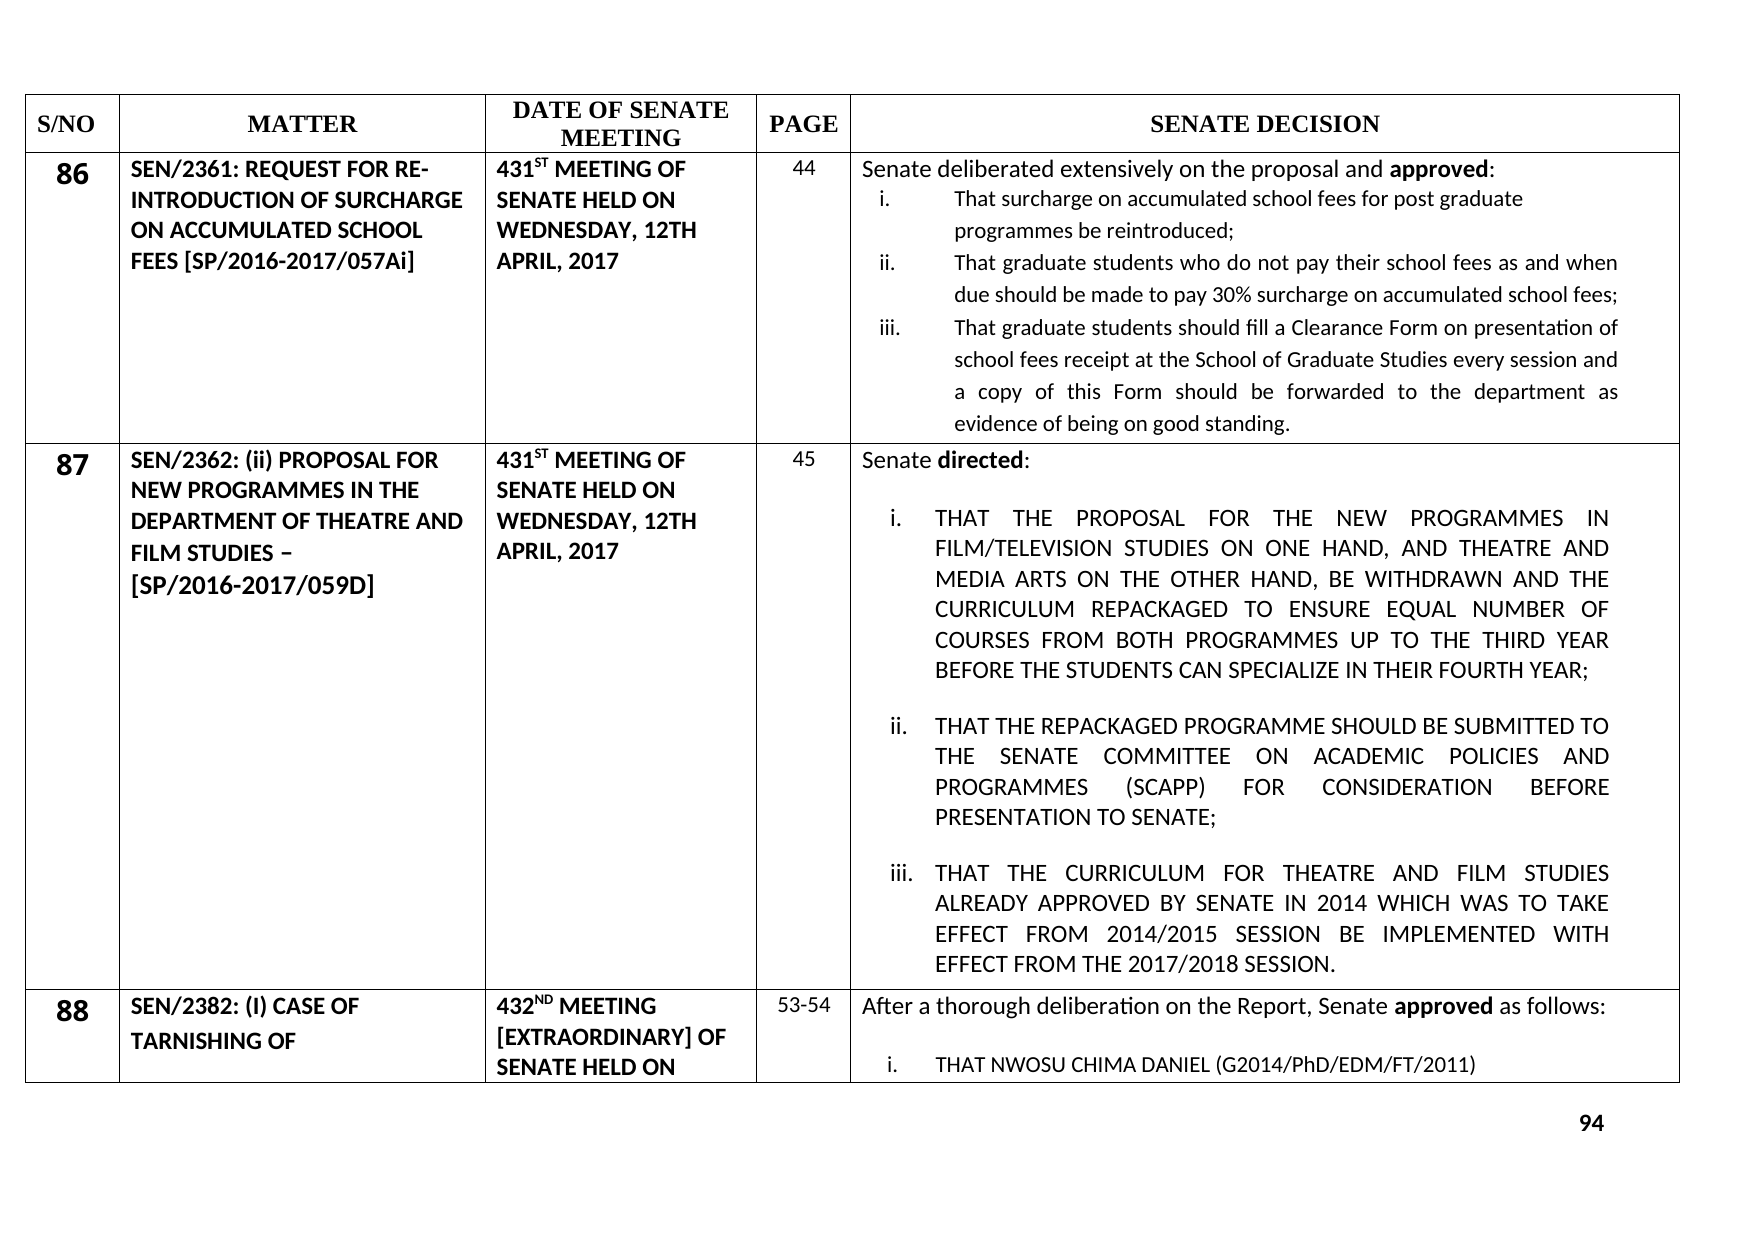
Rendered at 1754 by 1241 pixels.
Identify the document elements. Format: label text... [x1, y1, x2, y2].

table_cell 53-54 [757, 990, 850, 1082]
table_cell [486, 153, 756, 443]
table_cell Senate directed: THAT THE PROPOSAL FOR THE NEW PROGRAMMES IN FILM/TELEVISION STUDIES ON ONE HAND, AND THEATRE AND MEDIA ARTS ON THE OTHER HAND, BE WITHDRAWN AND THE CURRICULUM REPACKAGED TO ENSURE EQUAL NUMBER OF COURSES FROM BOTH PROGRAMMES UP TO THE THIRD YEAR BEFORE THE STUDENTS CAN SPECIALIZE IN THEIR FOURTH YEAR; THAT THE REPACKAGED PROGRAMME SHOULD BE SUBMITTED TO THE SENATE COMMITTEE ON ACADEMIC POLICIES AND PROGRAMMES (SCAPP) FOR CONSIDERATION BEFORE PRESENTATION TO SENATE; THAT THE CURRICULUM FOR THEATRE AND FILM STUDIES ALREADY APPROVED BY SENATE IN 2014 WHICH WAS TO TAKE EFFECT FROM 2014/2015 SESSION BE IMPLEMENTED WITH EFFECT FROM THE 2017/2018 SESSION. [851, 444, 1679, 989]
table_cell 44 [757, 153, 850, 443]
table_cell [486, 990, 756, 1082]
table_cell SEN/2362: (ii) PROPOSAL FOR NEW PROGRAMMES IN THE DEPARTMENT OF THEATRE AND FILM STUDIES – [SP/2016-2017/059D] [120, 444, 485, 989]
table_cell 87 [26, 444, 119, 989]
table_cell 88 [26, 990, 119, 1082]
table_header PAGE [757, 95, 850, 152]
table_header MATTER [120, 95, 485, 152]
table_header S/NO [26, 95, 119, 152]
table_cell Senate deliberated extensively on the proposal and approved: That surcharge on accumulated school fees for post graduate programmes be reintroduced; That graduate students who do not pay their school fees as and when due should be made to pay 30% surcharge on accumulated school fees; That graduate students should fill a Clearance Form on presentation of school fees receipt at the School of Graduate Studies every session and a copy of this Form should be forwarded to the department as evidence of being on good standing. [851, 153, 1679, 443]
table_header SENATE DECISION [851, 95, 1679, 152]
table_cell 431ST MEETING OF SENATE HELD ON WEDNESDAY, 12TH APRIL, 2017 [486, 444, 756, 989]
table_cell 86 [26, 153, 119, 443]
table_cell SEN/2361: REQUEST FOR RE-INTRODUCTION OF SURCHARGE ON ACCUMULATED SCHOOL FEES [SP/2016-2017/057Ai] [120, 153, 485, 443]
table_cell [851, 990, 1679, 1082]
table_cell 45 [757, 444, 850, 989]
table_header DATE OF SENATE MEETING [486, 95, 756, 152]
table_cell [120, 990, 485, 1082]
